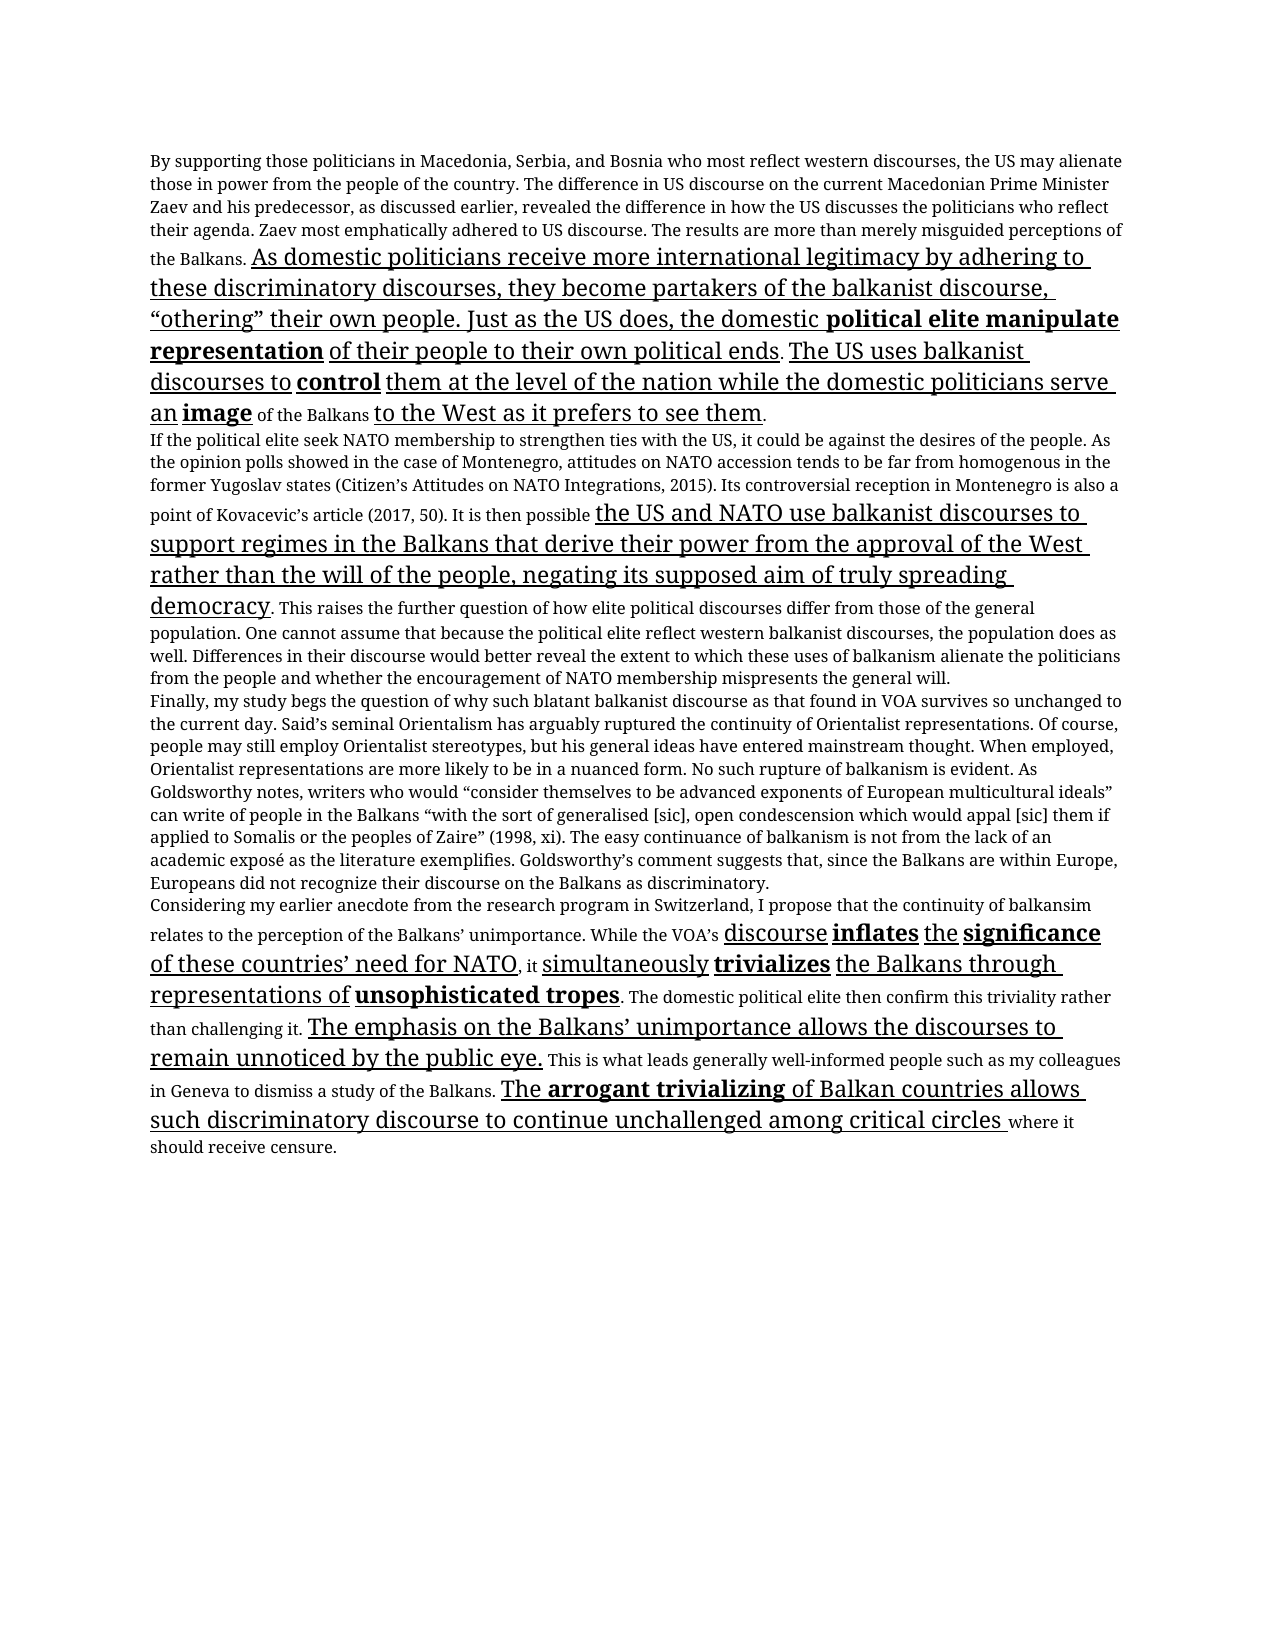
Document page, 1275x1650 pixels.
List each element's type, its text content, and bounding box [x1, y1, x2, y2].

text Considering my earlier anecdote from the research program in Switzerland, I propose that the continuity of balkansim relates to the perception of the Balkans’ unimportance. While the VOA’s discourse inflates the significance of these countries’ need for NATO, it simultaneously trivializes the Balkans through representations of unsophisticated tropes. The domestic political elite then confirm this triviality rather than challenging it. The emphasis on the Balkans’ unimportance allows the discourses to remain unnoticed by the public eye. This is what leads generally well-informed people such as my colleagues in Geneva to dismiss a study of the Balkans. The arrogant trivializing of Balkan countries allows such discriminatory discourse to continue unchallenged among critical circles where it should receive censure. [150, 894, 1125, 1158]
text Finally, my study begs the question of why such blatant balkanist discourse as that found in VOA survives so unchanged to the current day. Said’s seminal Orientalism has arguably ruptured the continuity of Orientalist representations. Of course, people may still employ Orientalist stereotypes, but his general ideas have entered mainstream thought. When employed, Orientalist representations are more likely to be in a nuanced form. No such rupture of balkanism is evident. As Goldsworthy notes, writers who would “consider themselves to be advanced exponents of European multicultural ideals” can write of people in the Balkans “with the sort of generalised [sic], open condescension which would appal [sic] them if applied to Somalis or the peoples of Zaire” (1998, xi). The easy continuance of balkanism is not from the lack of an academic exposé as the literature exemplifies. Goldsworthy’s comment suggests that, since the Balkans are within Europe, Europeans did not recognize their discourse on the Balkans as discriminatory. [150, 689, 1125, 894]
text By supporting those politicians in Macedonia, Serbia, and Bosnia who most reflect western discourses, the US may alienate those in power from the people of the country. The difference in US discourse on the current Macedonian Prime Minister Zaev and his predecessor, as discussed earlier, revealed the difference in how the US discusses the politicians who reflect their agenda. Zaev most emphatically adhered to US discourse. The results are more than merely misguided perceptions of the Balkans. As domestic politicians receive more international legitimacy by adhering to these discriminatory discourses, they become partakers of the balkanist discourse, “othering” their own people. Just as the US does, the domestic political elite manipulate representation of their people to their own political ends. The US uses balkanist discourses to control them at the level of the nation while the domestic politicians serve an image of the Balkans to the West as it prefers to see them. [150, 150, 1125, 428]
text If the political elite seek NATO membership to strengthen ties with the US, it could be against the desires of the people. As the opinion polls showed in the case of Montenegro, attitudes on NATO accession tends to be far from homogenous in the former Yugoslav states (Citizen’s Attitudes on NATO Integrations, 2015). Its controversial reception in Montenegro is also a point of Kovacevic’s article (2017, 50). It is then possible the US and NATO use balkanist discourses to support regimes in the Balkans that derive their power from the approval of the West rather than the will of the people, negating its supposed aim of truly spreading democracy. This raises the further question of how elite political discourses differ from those of the general population. One cannot assume that because the political elite reflect western balkanist discourses, the population does as well. Differences in their discourse would better reveal the extent to which these uses of balkanism alienate the politicians from the people and whether the encouragement of NATO membership mispresents the general will. [150, 428, 1125, 689]
